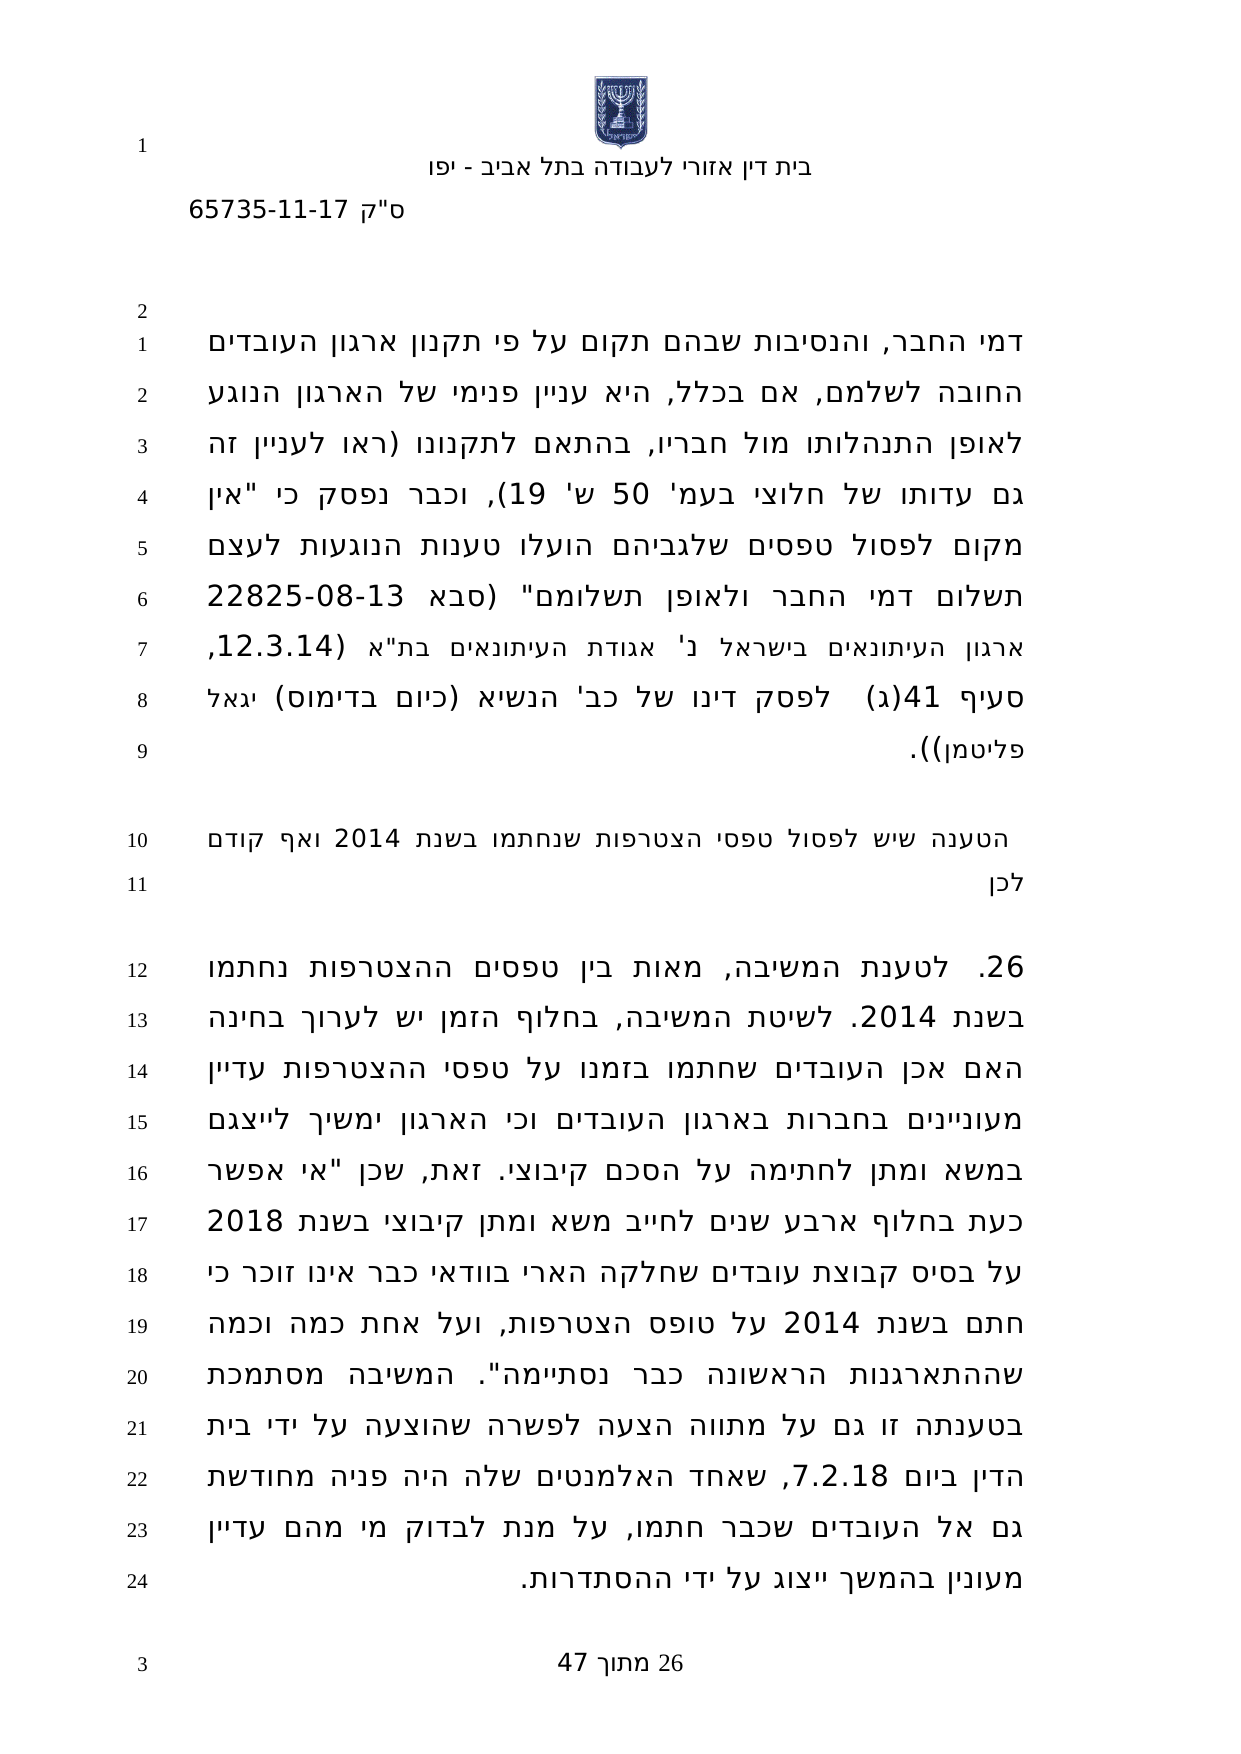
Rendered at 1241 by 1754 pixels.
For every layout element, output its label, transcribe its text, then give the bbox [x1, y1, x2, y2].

text 26. לטענת המשיבה, מאות בין טפסים ההצטרפות נחתמו בשנת 2014. לשיטת המשיבה, בחלוף הזמן יש לערוך בחינה האם אכן העובדים שחתמו בזמנו על טפסי ההצטרפות עדיין מעוניינים בחברות בארגון העובדים וכי הארגון ימשיך לייצגם במשא ומתן לחתימה על הסכם קיבוצי. זאת, שכן "אי אפשר כעת בחלוף ארבע שנים לחייב משא ומתן קיבוצי בשנת 2018 על בסיס קבוצת עובדים שחלקה הארי בוודאי כבר אינו זוכר כי חתם בשנת 2014 על טופס הצטרפות, ועל אחת כמה וכמה שההתארגנות הראשונה כבר נסתיימה". המשיבה מסתמכת בטענתה זו גם על מתווה הצעה לפשרה שהוצעה על ידי בית הדין ביום 7.2.18, שאחד האלמנטים שלה היה פניה מחודשת גם אל העובדים שכבר חתמו, על מנת לבדוק מי מהם עדיין מעונין בהמשך ייצוג על ידי ההסתדרות. [207, 950, 1024, 1595]
picture [589, 75, 651, 152]
text הטענה שיש לפסול טפסי הצטרפות שנחתמו בשנת 2014 ואף קודם לכן [207, 820, 1024, 898]
